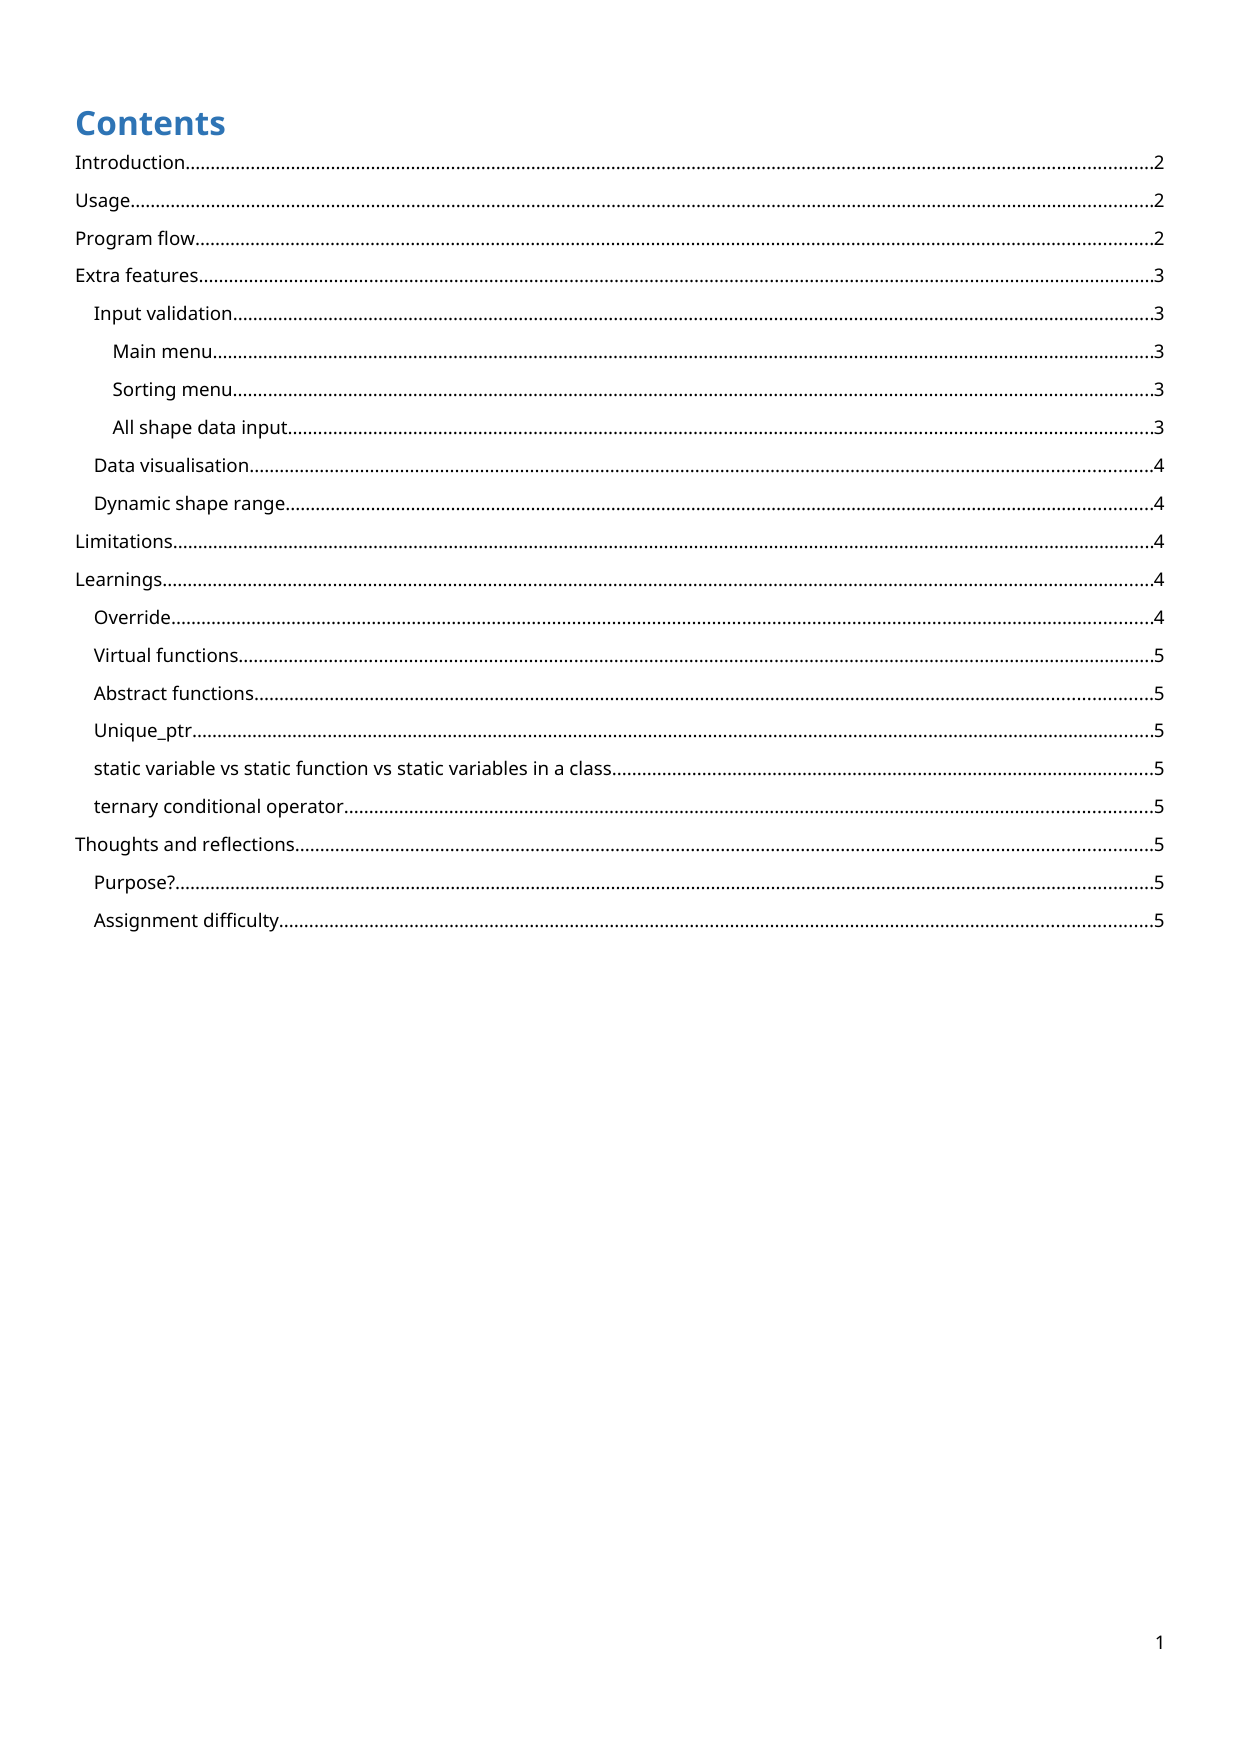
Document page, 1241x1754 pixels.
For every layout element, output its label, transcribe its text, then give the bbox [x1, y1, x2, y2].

text Limitations 4 [75, 528, 1165, 554]
subtitle Contents [75, 100, 1165, 145]
text Override 4 [94, 604, 1165, 629]
text Main menu 3 [112, 338, 1165, 364]
text Unique_ptr 5 [94, 718, 1165, 743]
text Input validation 3 [94, 301, 1165, 326]
text Program flow 2 [75, 225, 1165, 250]
text Introduction 2 [75, 149, 1165, 174]
text Abstract functions 5 [94, 680, 1165, 705]
text Learnings 4 [75, 566, 1165, 592]
text static variable vs static function vs static variables in a class 5 [94, 756, 1165, 781]
text Data visualisation 4 [94, 452, 1165, 478]
text Assignment difficulty 5 [94, 907, 1165, 933]
text Sorting menu 3 [112, 376, 1165, 402]
text Dynamic shape range 4 [94, 490, 1165, 516]
text Extra features 3 [75, 263, 1165, 288]
text Usage 2 [75, 187, 1165, 212]
text ternary conditional operator 5 [94, 793, 1165, 819]
text Purpose? 5 [94, 869, 1165, 895]
text Thoughts and reflections 5 [75, 831, 1165, 857]
text All shape data input 3 [112, 414, 1165, 440]
text Virtual functions 5 [94, 642, 1165, 667]
